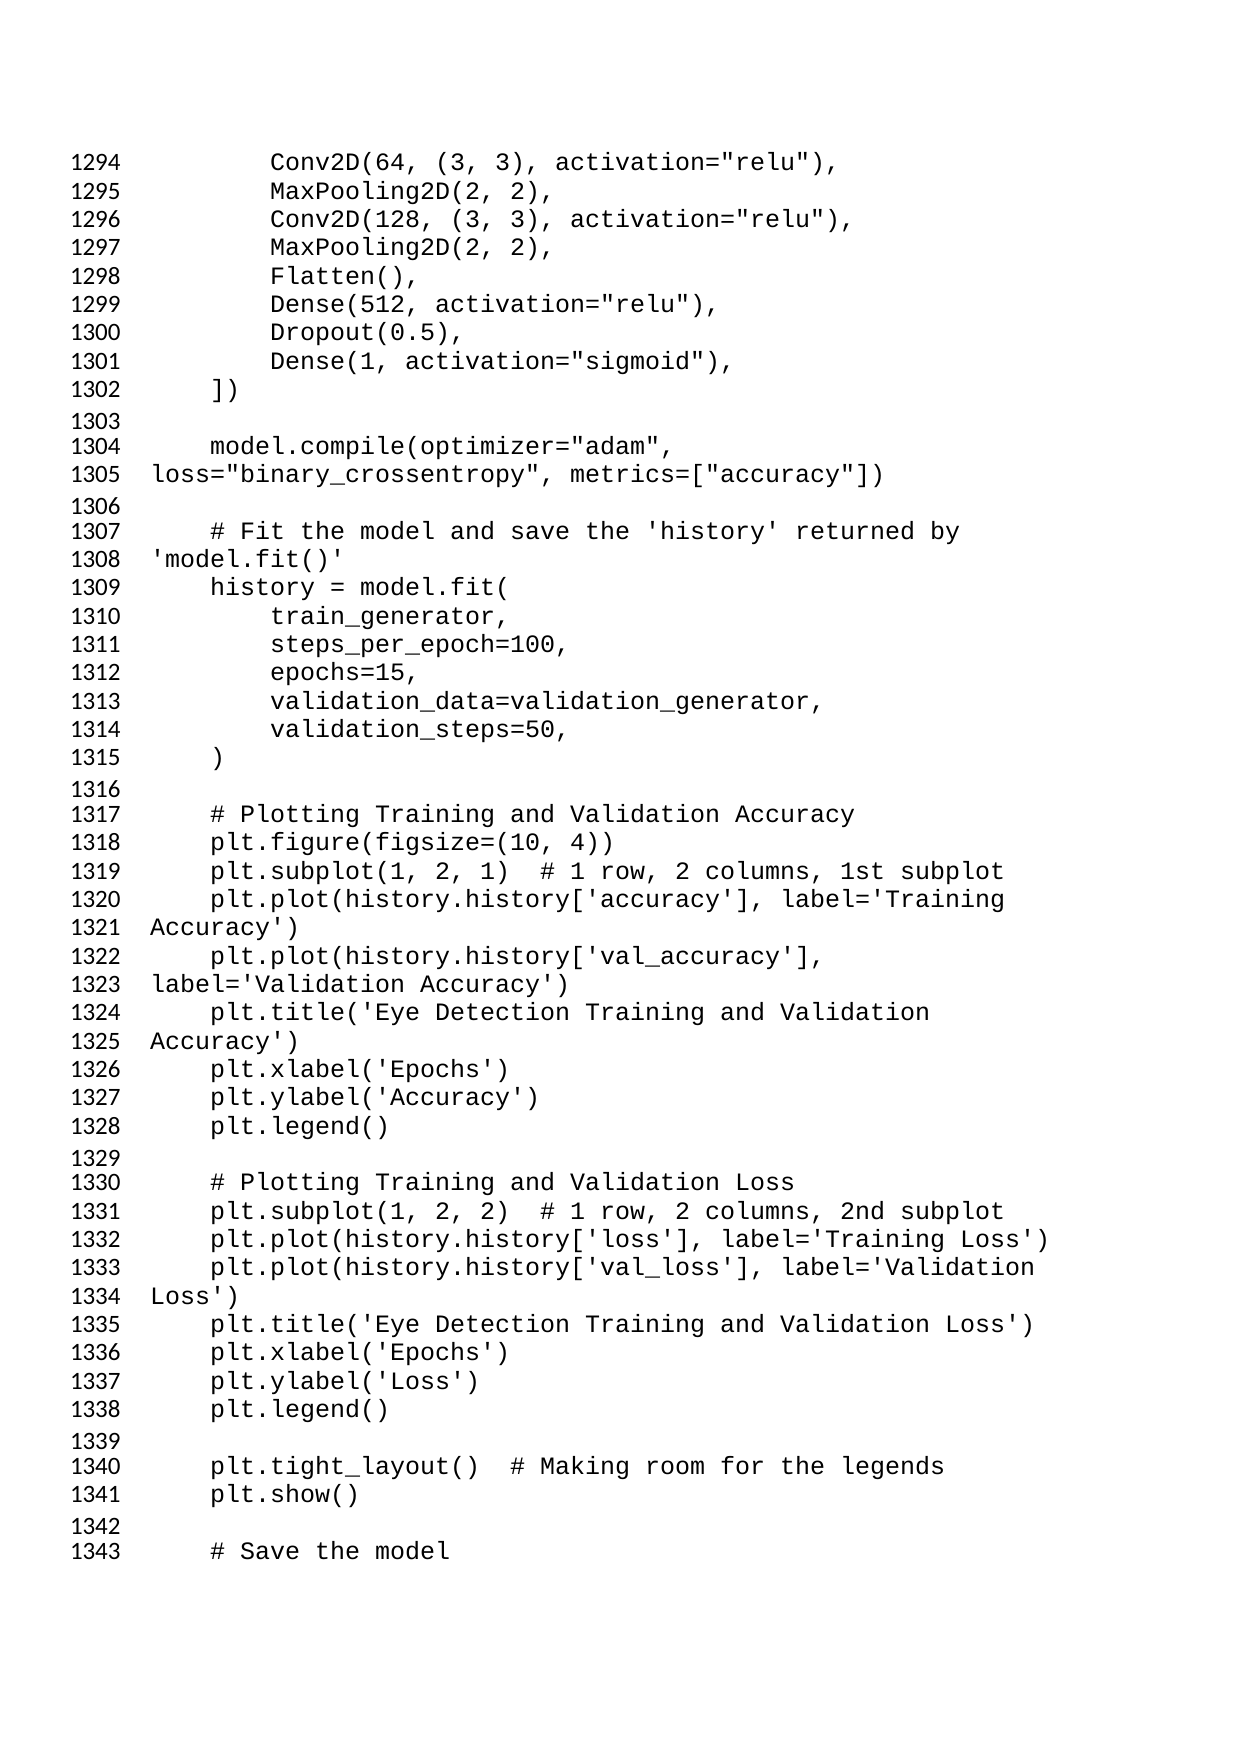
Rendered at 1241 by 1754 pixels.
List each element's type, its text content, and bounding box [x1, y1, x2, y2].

text plt.show() [150, 1482, 1090, 1510]
text MaxPooling2D(2, 2), [150, 235, 1090, 263]
text ) [150, 745, 1090, 773]
text plt.xlabel('Epochs') [150, 1340, 1090, 1368]
text Conv2D(128, (3, 3), activation="relu"), [150, 207, 1090, 235]
text # Save the model [150, 1538, 1090, 1567]
text plt.subplot(1, 2, 1) # 1 row, 2 columns, 1st subplot [150, 858, 1090, 887]
text plt.plot(history.history['val_accuracy'], label='Validation Accuracy') [150, 943, 1090, 1000]
text plt.plot(history.history['accuracy'], label='Training Accuracy') [150, 887, 1090, 943]
text plt.plot(history.history['val_loss'], label='Validation Loss') [150, 1255, 1090, 1312]
text Dense(512, activation="relu"), [150, 292, 1090, 320]
text plt.tight_layout() # Making room for the legends [150, 1453, 1090, 1482]
text steps_per_epoch=100, [150, 632, 1090, 660]
text plt.xlabel('Epochs') [150, 1057, 1090, 1085]
text ]) [150, 377, 1090, 405]
text # Fit the model and save the 'history' returned by 'model.fit()' [150, 518, 1090, 575]
text train_generator, [150, 603, 1090, 632]
text plt.legend() [150, 1397, 1090, 1425]
text plt.title('Eye Detection Training and Validation Loss') [150, 1312, 1090, 1340]
text plt.title('Eye Detection Training and Validation Accuracy') [150, 1000, 1090, 1057]
text epochs=15, [150, 660, 1090, 688]
text # Plotting Training and Validation Accuracy [150, 802, 1090, 830]
text Dropout(0.5), [150, 320, 1090, 348]
text MaxPooling2D(2, 2), [150, 178, 1090, 207]
text Dense(1, activation="sigmoid"), [150, 348, 1090, 377]
text plt.plot(history.history['loss'], label='Training Loss') [150, 1227, 1090, 1255]
text plt.legend() [150, 1113, 1090, 1142]
text plt.ylabel('Accuracy') [150, 1085, 1090, 1113]
text validation_steps=50, [150, 717, 1090, 745]
text plt.ylabel('Loss') [150, 1368, 1090, 1397]
text model.compile(optimizer="adam", loss="binary_crossentropy", metrics=["accuracy"]) [150, 433, 1090, 490]
text Conv2D(64, (3, 3), activation="relu"), [150, 150, 1090, 178]
text plt.subplot(1, 2, 2) # 1 row, 2 columns, 2nd subplot [150, 1198, 1090, 1227]
text Flatten(), [150, 263, 1090, 292]
text # Plotting Training and Validation Loss [150, 1170, 1090, 1198]
text validation_data=validation_generator, [150, 688, 1090, 717]
text plt.figure(figsize=(10, 4)) [150, 830, 1090, 858]
text history = model.fit( [150, 575, 1090, 603]
